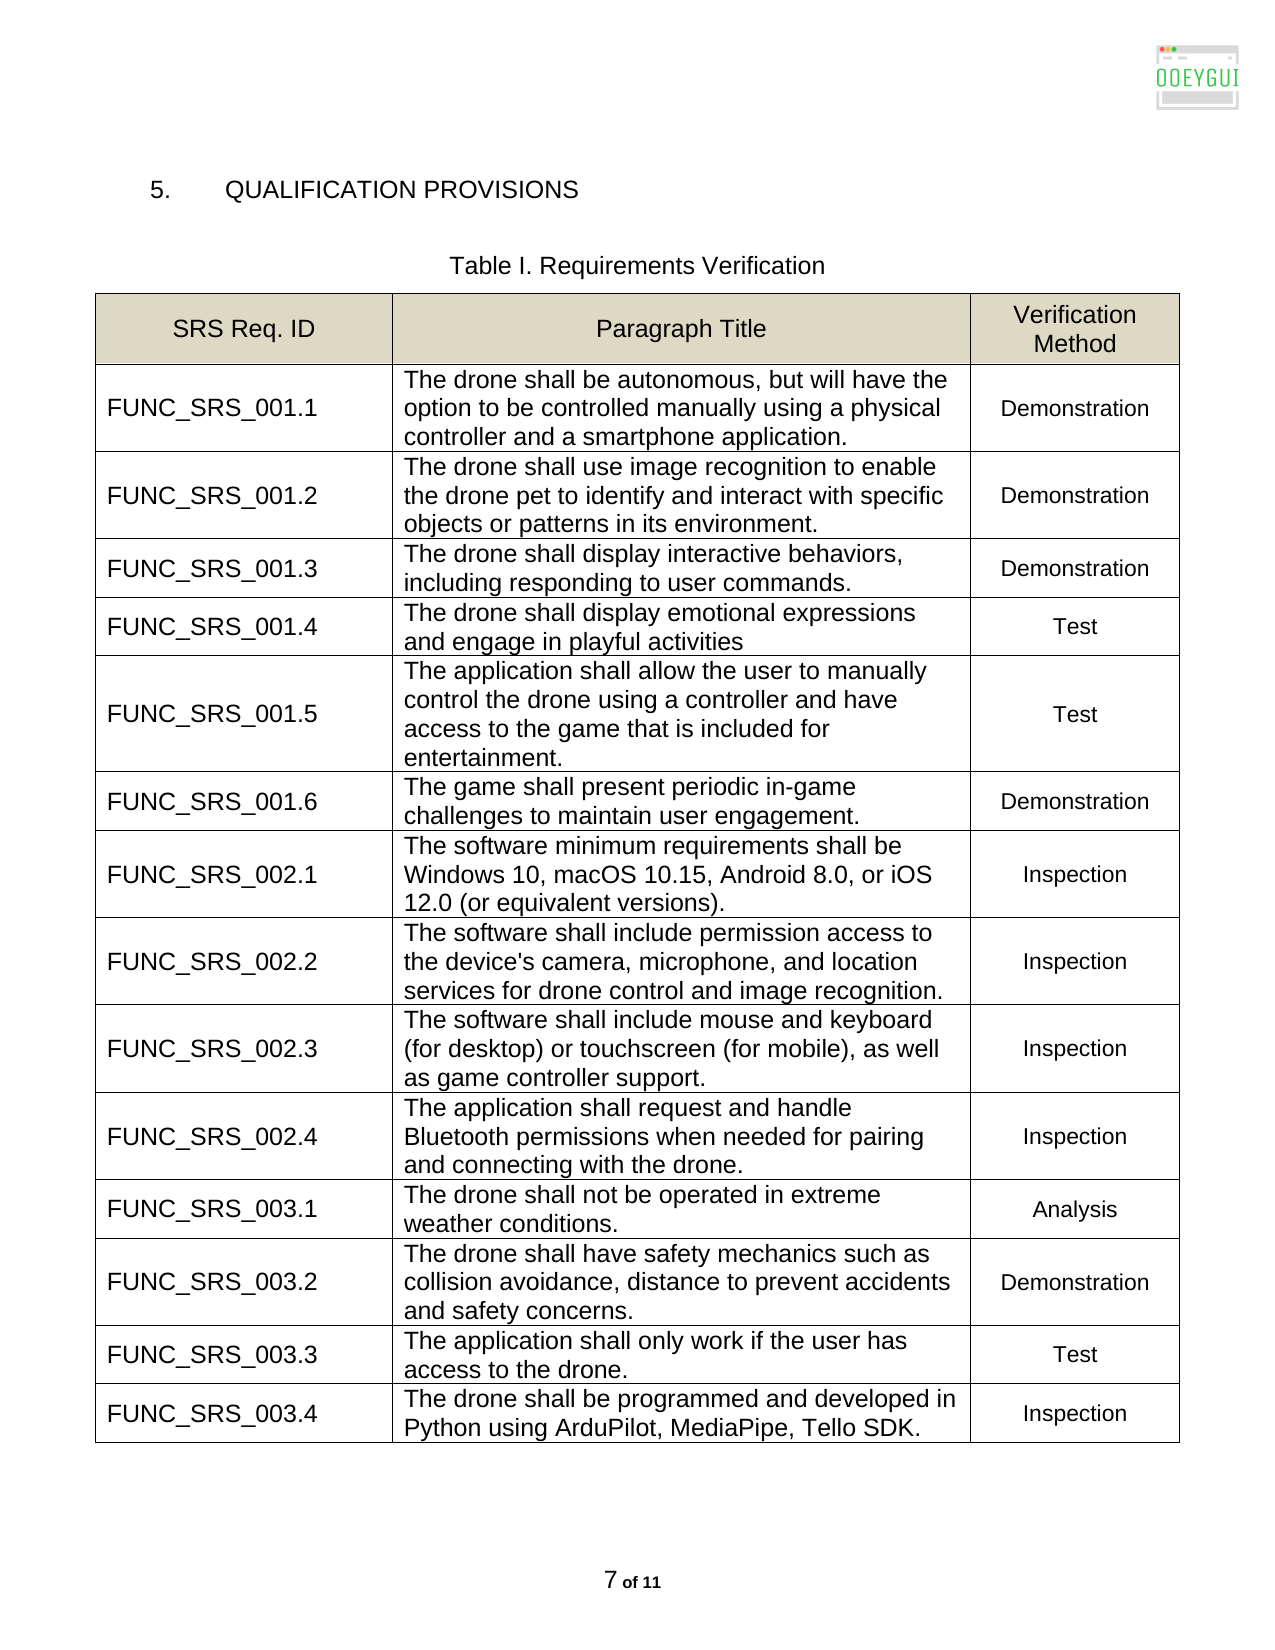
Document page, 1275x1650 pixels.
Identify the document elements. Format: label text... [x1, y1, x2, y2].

picture [1138, 18, 1257, 137]
text Table I. Requirements Verification [150, 251, 1125, 280]
table_cell The software minimum requirements shall be Windows 10, macOS 10.15, Android 8.0, or iOS 12.0 (or equivalent versions). [393, 831, 970, 917]
table_cell Inspection [971, 831, 1179, 917]
table_cell Analysis [971, 1180, 1179, 1237]
subtitle 5. QUALIFICATION PROVISIONS [150, 175, 1125, 204]
table_cell FUNC_SRS_003.4 [96, 1384, 392, 1442]
table_cell The software shall include mouse and keyboard (for desktop) or touchscreen (for mobile), as well as game controller support. [393, 1005, 970, 1092]
table_cell FUNC_SRS_002.1 [96, 831, 392, 917]
table_cell FUNC_SRS_001.2 [96, 452, 392, 538]
table_cell The drone shall display interactive behaviors, including responding to user commands. [393, 539, 970, 597]
table_cell The software shall include permission access to the device's camera, microphone, and location services for drone control and image recognition. [393, 918, 970, 1004]
table_cell Demonstration [971, 365, 1179, 451]
table_cell FUNC_SRS_001.6 [96, 772, 392, 830]
table_cell The application shall request and handle Bluetooth permissions when needed for pairing and connecting with the drone. [393, 1093, 970, 1179]
table_cell Inspection [971, 1005, 1179, 1092]
table_header SRS Req. ID [96, 294, 392, 363]
table_cell The drone shall have safety mechanics such as collision avoidance, distance to prevent accidents and safety concerns. [393, 1239, 970, 1325]
table_cell FUNC_SRS_001.1 [96, 365, 392, 451]
table_cell Inspection [971, 918, 1179, 1004]
table_cell Demonstration [971, 1239, 1179, 1325]
table_cell The application shall allow the user to manually control the drone using a controller and have access to the game that is included for entertainment. [393, 656, 970, 771]
table_cell Demonstration [971, 452, 1179, 538]
table_cell The drone shall be autonomous, but will have the option to be controlled manually using a physical controller and a smartphone application. [393, 365, 970, 451]
table_cell FUNC_SRS_003.2 [96, 1239, 392, 1325]
table_header Paragraph Title [393, 294, 970, 363]
table_cell FUNC_SRS_002.3 [96, 1005, 392, 1092]
table_cell FUNC_SRS_002.2 [96, 918, 392, 1004]
table_cell FUNC_SRS_003.1 [96, 1180, 392, 1237]
table_cell Test [971, 1326, 1179, 1383]
table_cell Demonstration [971, 772, 1179, 830]
table_cell Inspection [971, 1093, 1179, 1179]
table_cell The drone shall be programmed and developed in Python using ArduPilot, MediaPipe, Tello SDK. [393, 1384, 970, 1442]
table_cell The drone shall not be operated in extreme weather conditions. [393, 1180, 970, 1237]
table_cell Demonstration [971, 539, 1179, 597]
table_cell FUNC_SRS_001.5 [96, 656, 392, 771]
table_cell The drone shall display emotional expressions and engage in playful activities [393, 598, 970, 655]
table_header Verification Method [971, 294, 1179, 363]
table_cell FUNC_SRS_001.4 [96, 598, 392, 655]
table_cell FUNC_SRS_001.3 [96, 539, 392, 597]
table_cell The game shall present periodic in-game challenges to maintain user engagement. [393, 772, 970, 830]
table_cell Test [971, 598, 1179, 655]
table_cell The application shall only work if the user has access to the drone. [393, 1326, 970, 1383]
table_cell FUNC_SRS_002.4 [96, 1093, 392, 1179]
table_cell The drone shall use image recognition to enable the drone pet to identify and interact with specific objects or patterns in its environment. [393, 452, 970, 538]
table_cell Inspection [971, 1384, 1179, 1442]
table_cell FUNC_SRS_003.3 [96, 1326, 392, 1383]
table_cell Test [971, 656, 1179, 771]
